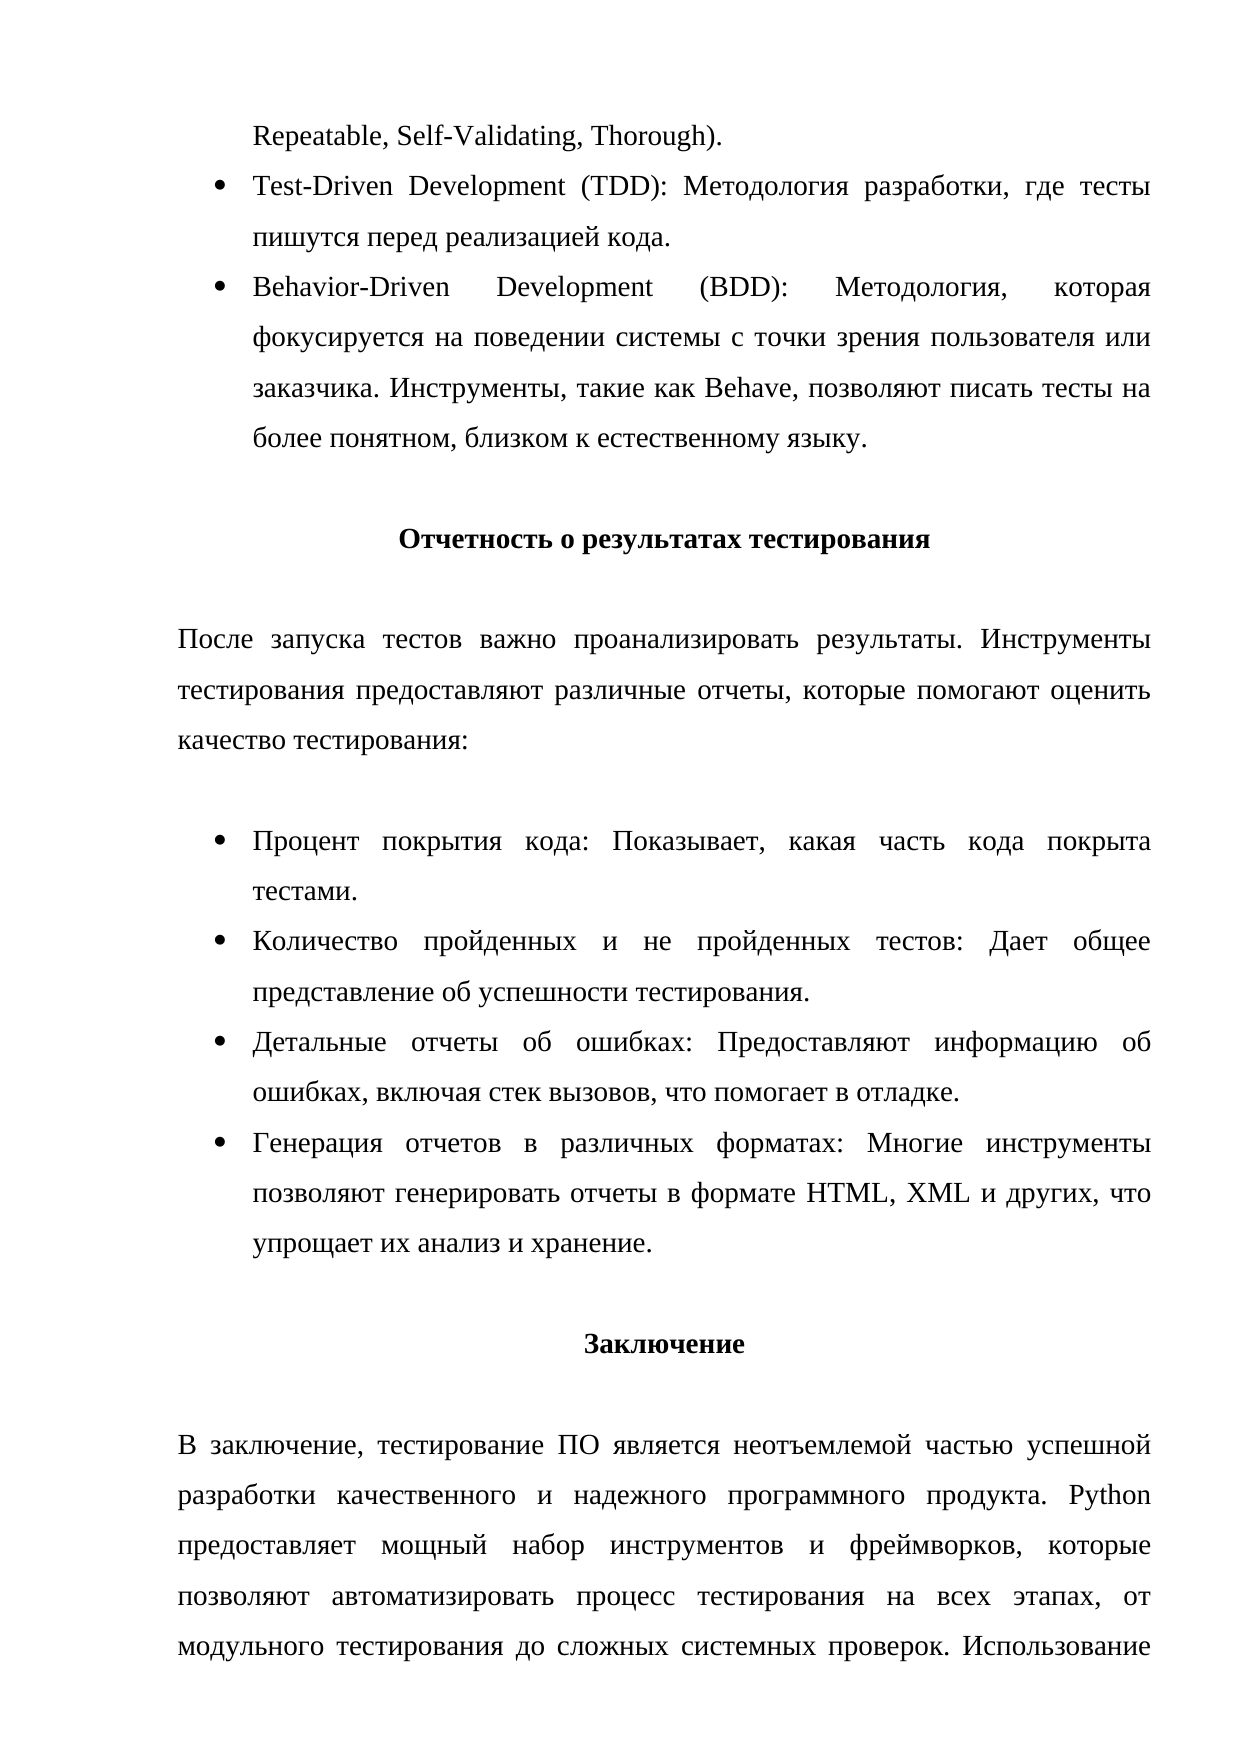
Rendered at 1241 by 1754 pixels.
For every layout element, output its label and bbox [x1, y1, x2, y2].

table_cell [177, 118, 1152, 1662]
